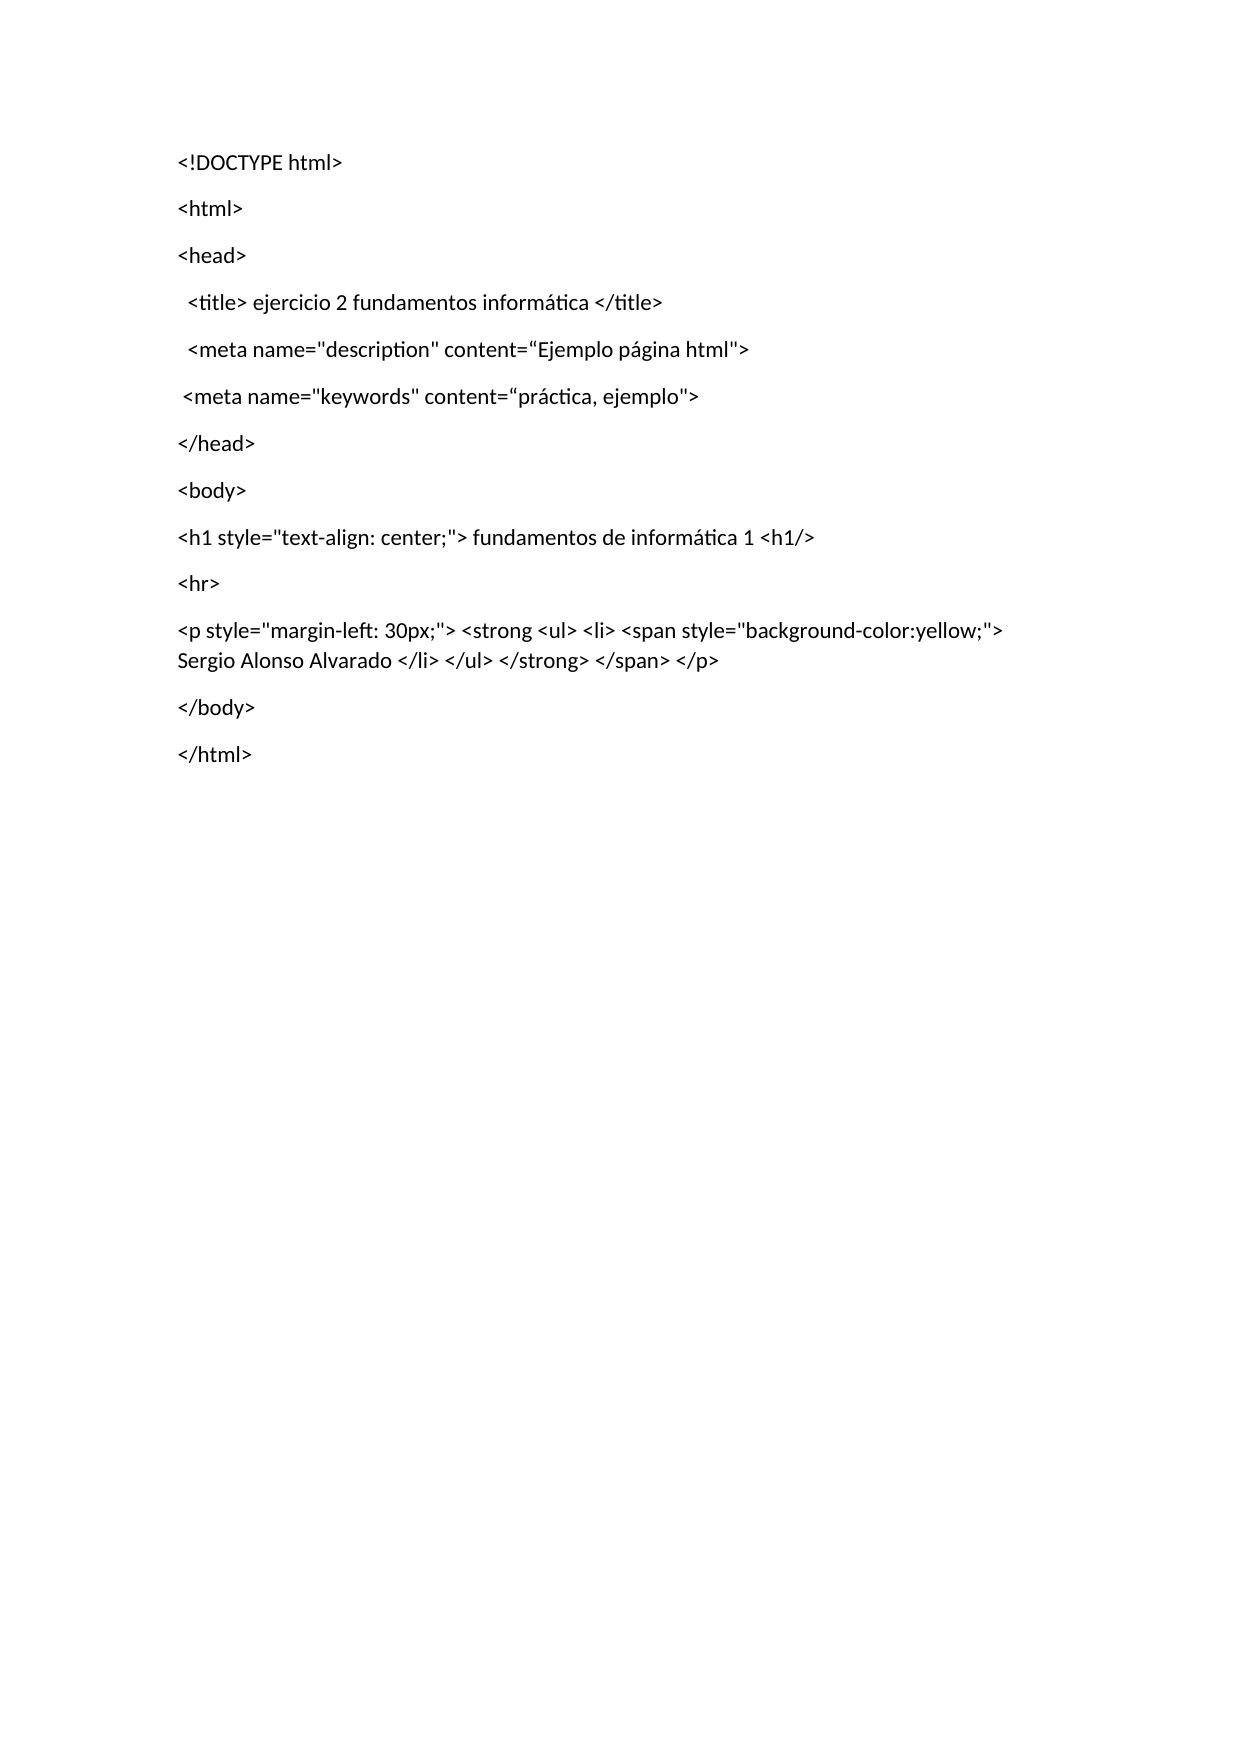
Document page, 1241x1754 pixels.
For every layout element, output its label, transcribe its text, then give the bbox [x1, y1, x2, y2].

text <title> ejercicio 2 fundamentos informática </title> [177, 288, 1063, 316]
text <meta name="description" content=“Ejemplo página html"> [177, 335, 1063, 363]
text <!DOCTYPE html> [177, 148, 1063, 176]
text </body> [177, 693, 1063, 721]
text <h1 style="text-align: center;"> fundamentos de informática 1 <h1/> [177, 523, 1063, 551]
text <body> [177, 476, 1063, 504]
text <hr> [177, 569, 1063, 597]
text </head> [177, 429, 1063, 457]
text <p style="margin-left: 30px;"> <strong <ul> <li> <span style="background-color:yellow;"> Sergio Alonso Alvarado </li> </ul> </strong> </span> </p> [177, 616, 1063, 674]
text <head> [177, 241, 1063, 269]
text </html> [177, 740, 1063, 768]
text <html> [177, 194, 1063, 222]
text <meta name="keywords" content=“práctica, ejemplo"> [177, 382, 1063, 410]
